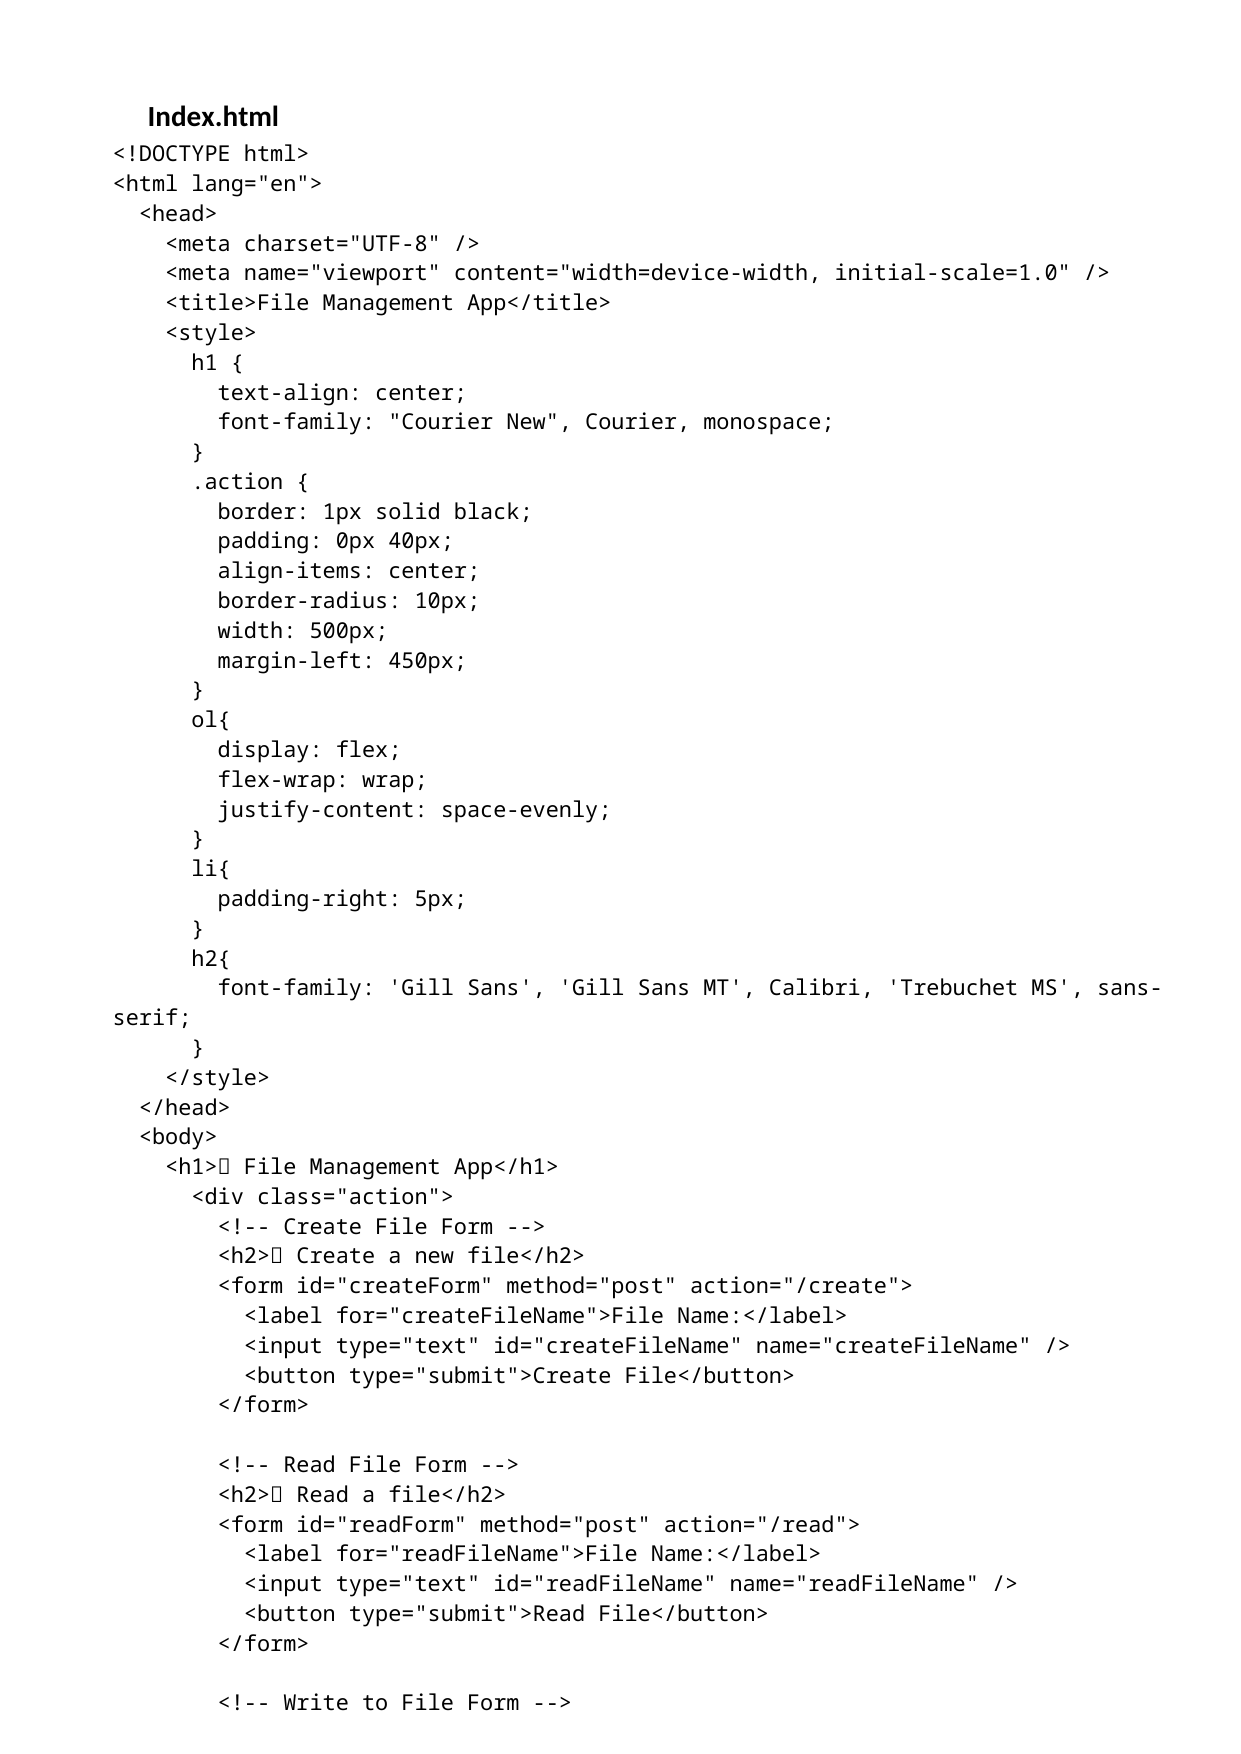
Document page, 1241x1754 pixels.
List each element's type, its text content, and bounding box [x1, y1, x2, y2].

text font-family: "Courier New", Courier, monospace; [112, 406, 1209, 436]
text <div class="action"> [112, 1181, 1209, 1211]
text font-family: 'Gill Sans', 'Gill Sans MT', Calibri, 'Trebuchet MS', sans-serif; [112, 972, 1209, 1032]
text .action { [112, 466, 1209, 496]
text justify-content: space-evenly; [112, 793, 1209, 823]
text align-items: center; [112, 555, 1209, 585]
text <!-- Read File Form --> [112, 1449, 1209, 1479]
text li{ [112, 853, 1209, 883]
text <label for="readFileName">File Name:</label> [112, 1538, 1209, 1568]
text margin-left: 450px; [112, 644, 1209, 674]
text <h2>📖 Read a file</h2> [112, 1479, 1209, 1508]
text display: flex; [112, 734, 1209, 764]
text } [112, 823, 1209, 853]
text <input type="text" id="readFileName" name="readFileName" /> [112, 1568, 1209, 1598]
text <form id="readForm" method="post" action="/read"> [112, 1508, 1209, 1538]
text } [112, 1032, 1209, 1062]
text </form> [112, 1389, 1209, 1419]
text <button type="submit">Create File</button> [112, 1359, 1209, 1389]
text <body> [112, 1121, 1209, 1151]
text <!-- Write to File Form --> [112, 1687, 1209, 1717]
text <!-- Create File Form --> [112, 1211, 1209, 1240]
text </form> [112, 1628, 1209, 1657]
text </style> [112, 1062, 1209, 1091]
text ol{ [112, 704, 1209, 734]
text } [112, 436, 1209, 466]
text } [112, 913, 1209, 942]
text <title>File Management App</title> [112, 287, 1209, 317]
text text-align: center; [112, 376, 1209, 406]
text } [112, 674, 1209, 704]
text flex-wrap: wrap; [112, 764, 1209, 793]
text <!DOCTYPE html> [112, 138, 1209, 168]
text <h2>➕ Create a new file</h2> [112, 1240, 1209, 1270]
text h2{ [112, 942, 1209, 972]
text width: 500px; [112, 615, 1209, 644]
text <meta name="viewport" content="width=device-width, initial-scale=1.0" /> [112, 257, 1209, 287]
text <label for="createFileName">File Name:</label> [112, 1300, 1209, 1330]
text <head> [112, 198, 1209, 227]
text padding: 0px 40px; [112, 525, 1209, 555]
text <input type="text" id="createFileName" name="createFileName" /> [112, 1330, 1209, 1359]
text h1 { [112, 347, 1209, 376]
text </head> [112, 1091, 1209, 1121]
text <button type="submit">Read File</button> [112, 1598, 1209, 1628]
text border: 1px solid black; [112, 496, 1209, 525]
text <form id="createForm" method="post" action="/create"> [112, 1270, 1209, 1300]
text <h1>📁 File Management App</h1> [112, 1151, 1209, 1181]
text padding-right: 5px; [112, 883, 1209, 913]
text Index.html [147, 98, 1135, 133]
text <meta charset="UTF-8" /> [112, 227, 1209, 257]
text <html lang="en"> [112, 168, 1209, 198]
text <style> [112, 317, 1209, 347]
text border-radius: 10px; [112, 585, 1209, 615]
